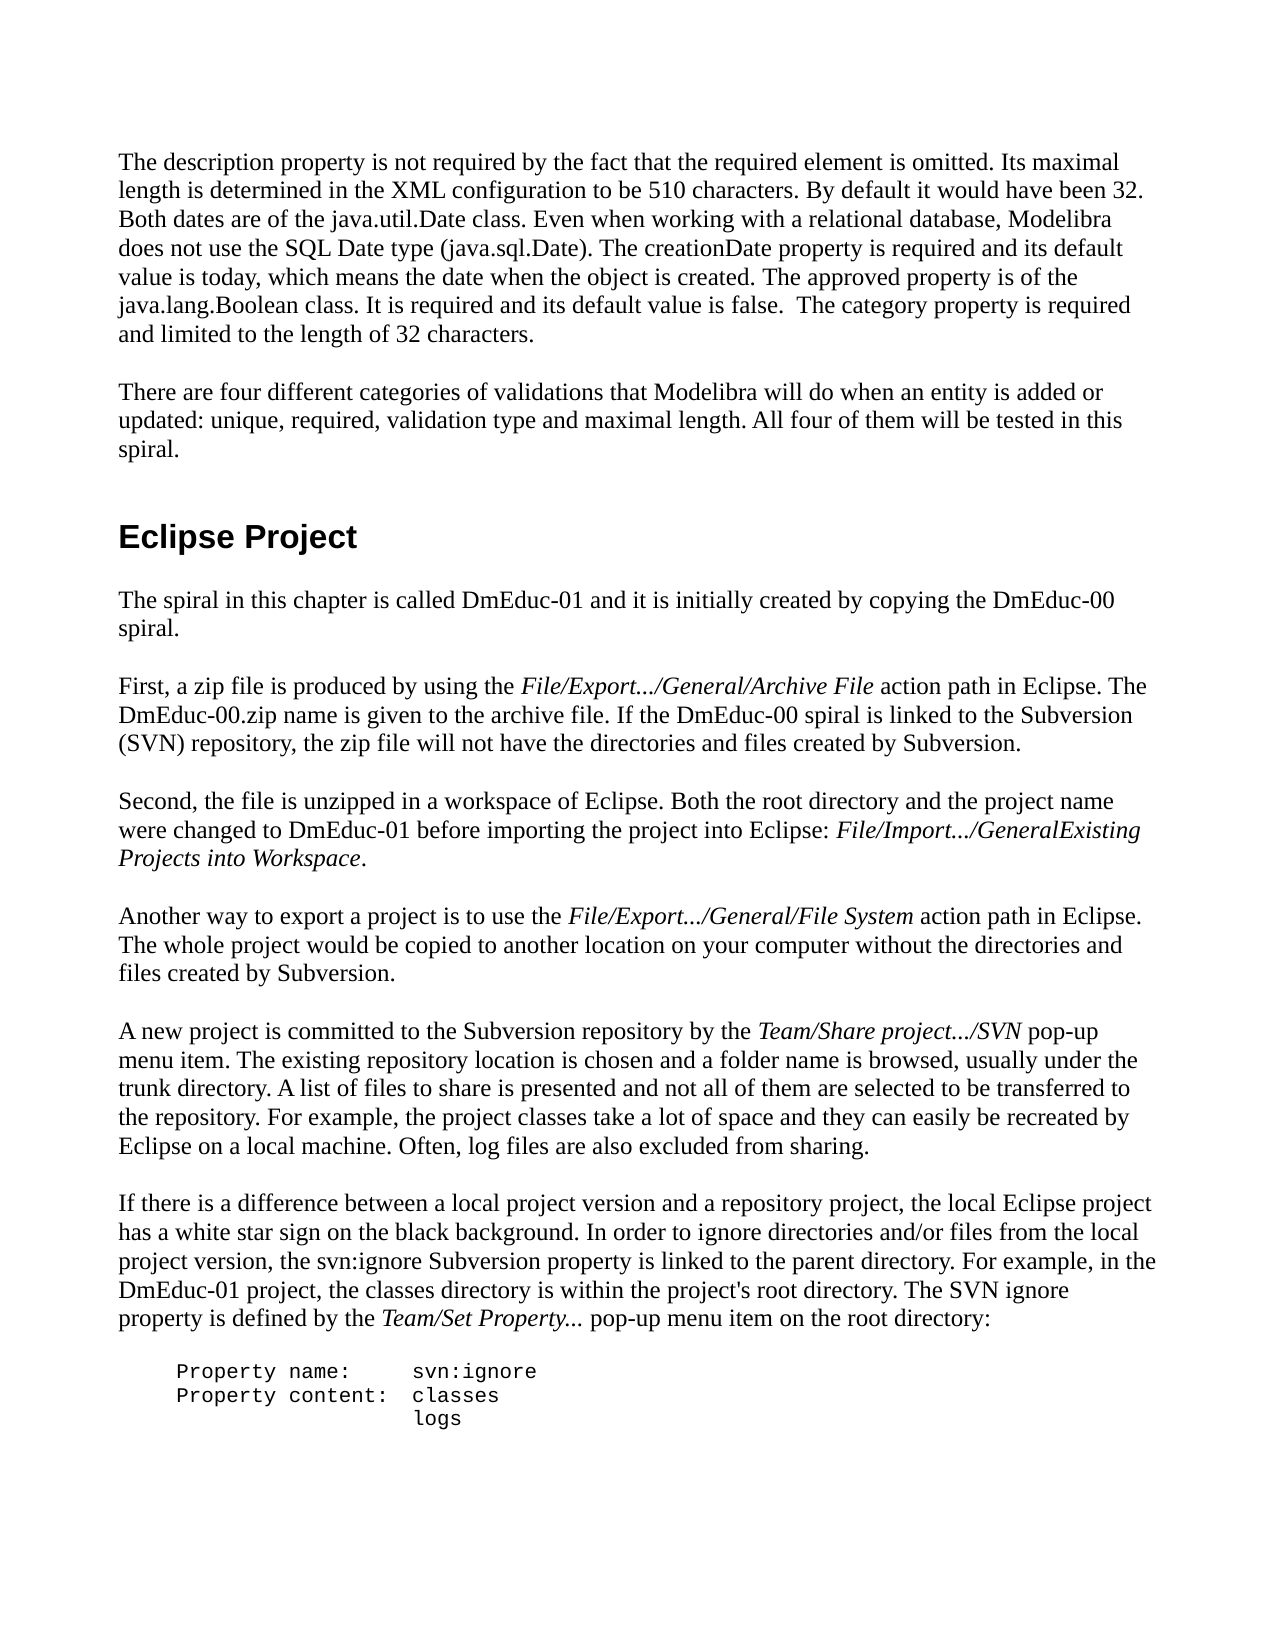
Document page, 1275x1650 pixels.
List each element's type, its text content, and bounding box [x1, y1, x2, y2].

text Property content: classes [118, 1385, 1157, 1408]
text logs [118, 1408, 1157, 1432]
text Second, the file is unzipped in a workspace of Eclipse. Both the root directory and the project name were changed to DmEduc-01 before importing the project into Eclipse: File/Import.../GeneralExisting Projects into Workspace. [118, 786, 1157, 872]
text If there is a difference between a local project version and a repository project, the local Eclipse project has a white star sign on the black background. In order to ignore directories and/or files from the local project version, the svn:ignore Subversion property is linked to the parent directory. For example, in the DmEduc-01 project, the classes directory is within the project's root directory. The SVN ignore property is defined by the Team/Set Property... pop-up menu item on the root directory: [118, 1188, 1157, 1332]
text Property name: svn:ignore [118, 1361, 1157, 1385]
text A new project is committed to the Subversion repository by the Team/Share project.../SVN pop-up menu item. The existing repository location is chosen and a folder name is browsed, usually under the trunk directory. A list of files to share is presented and not all of them are selected to be transferred to the repository. For example, the project classes take a lot of space and they can easily be recreated by Eclipse on a local machine. Often, log files are also excluded from sharing. [118, 1016, 1157, 1160]
subtitle Eclipse Project [118, 517, 1157, 555]
text The description property is not required by the fact that the required element is omitted. Its maximal length is determined in the XML configuration to be 510 characters. By default it would have been 32. Both dates are of the java.util.Date class. Even when working with a relational database, Modelibra does not use the SQL Date type (java.sql.Date). The creationDate property is required and its default value is today, which means the date when the object is created. The approved property is of the java.lang.Boolean class. It is required and its default value is false. The category property is required and limited to the length of 32 characters. [118, 147, 1157, 348]
text Another way to export a project is to use the File/Export.../General/File System action path in Eclipse. The whole project would be copied to another location on your computer without the directories and files created by Subversion. [118, 901, 1157, 987]
text The spiral in this chapter is called DmEduc-01 and it is initially created by copying the DmEduc-00 spiral. [118, 585, 1157, 642]
text There are four different categories of validations that Modelibra will do when an entity is added or updated: unique, required, validation type and maximal length. All four of them will be tested in this spiral. [118, 377, 1157, 463]
text First, a zip file is produced by using the File/Export.../General/Archive File action path in Eclipse. The DmEduc-00.zip name is given to the archive file. If the DmEduc-00 spiral is linked to the Subversion (SVN) repository, the zip file will not have the directories and files created by Subversion. [118, 671, 1157, 757]
